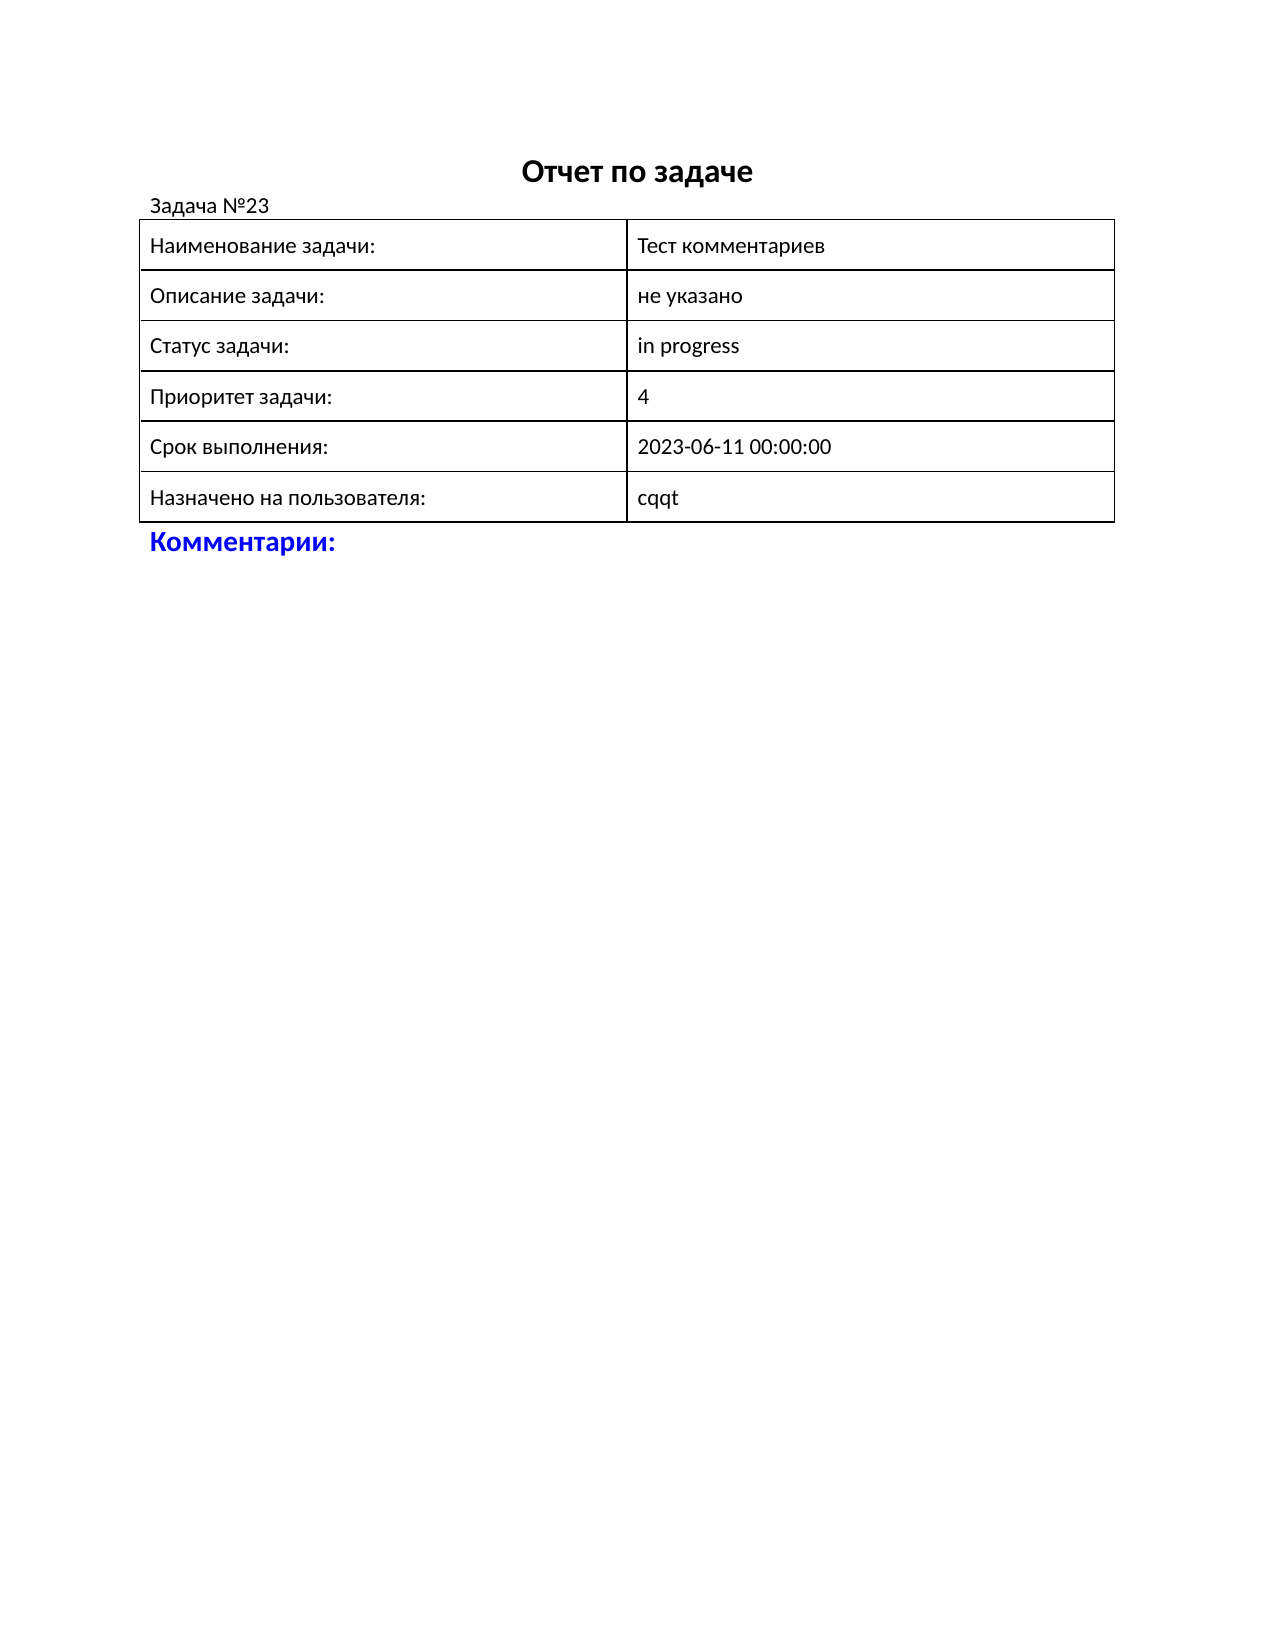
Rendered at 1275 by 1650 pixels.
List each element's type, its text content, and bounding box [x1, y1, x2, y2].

table_header Тест комментариев [628, 231, 1114, 286]
text Задача №23 [150, 195, 1125, 229]
table_cell Срок выполнения: [140, 456, 626, 512]
table_cell in progress [628, 344, 1114, 399]
table_cell Статус задачи: [140, 344, 626, 399]
table_cell Описание задачи: [140, 287, 626, 342]
table_cell cqqt [628, 513, 1114, 568]
text Отчет по задаче [150, 150, 1125, 195]
table_header Наименование задачи: [140, 231, 626, 286]
table_cell Назначено на пользователя: [140, 513, 626, 568]
table_cell не указано [628, 288, 1114, 342]
table_cell 4 [628, 401, 1114, 455]
table_cell 2023-06-11 00:00:00 [628, 457, 1114, 512]
table_cell Приоритет задачи: [140, 400, 626, 455]
